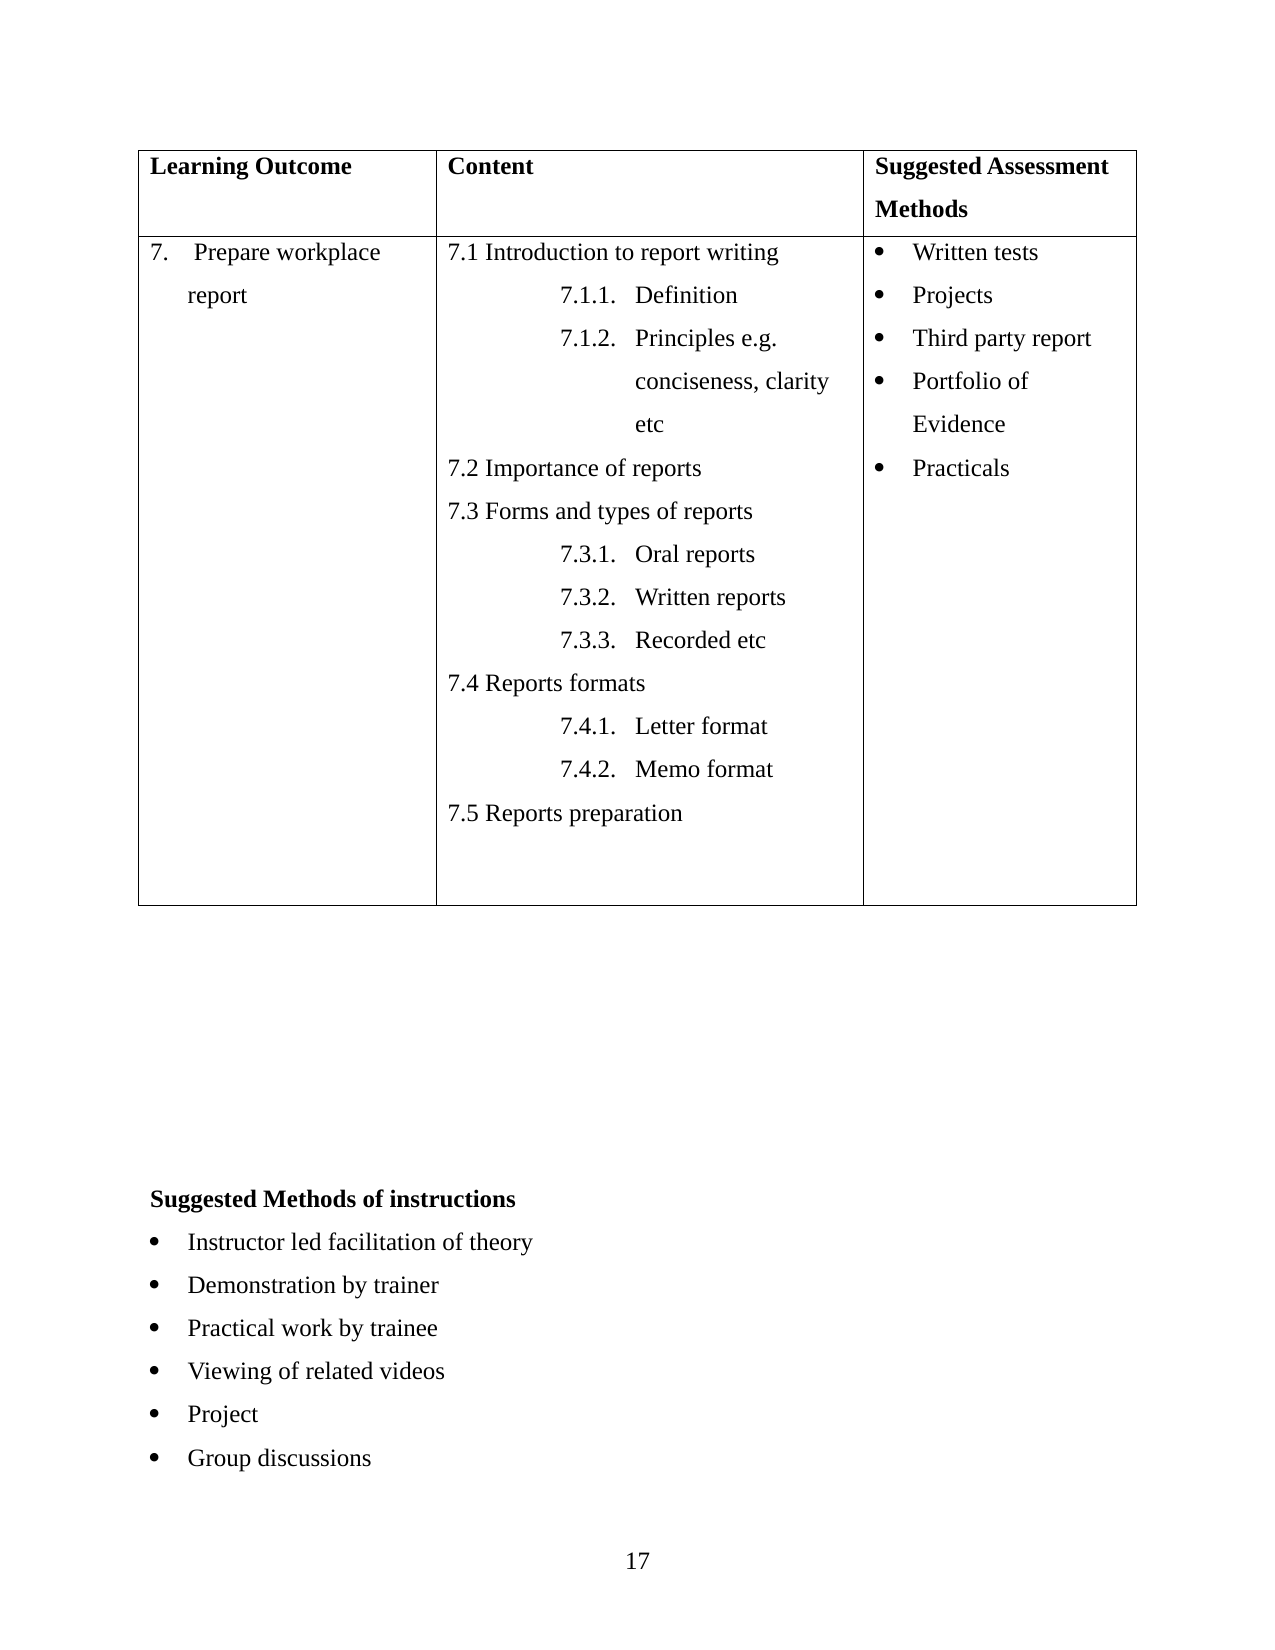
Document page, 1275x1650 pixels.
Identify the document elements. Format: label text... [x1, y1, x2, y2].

table_header Suggested Assessment Methods [864, 151, 1136, 236]
list Viewing of related videos [150, 1356, 1125, 1385]
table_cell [864, 237, 1136, 905]
list Group discussions [150, 1443, 1125, 1471]
table_header Content [437, 151, 863, 236]
list Project [150, 1399, 1125, 1428]
table_cell Prepare workplace report [139, 237, 436, 905]
list Instructor led facilitation of theory [150, 1227, 1125, 1256]
list Demonstration by trainer [150, 1270, 1125, 1299]
list Practical work by trainee [150, 1313, 1125, 1342]
table_cell Introduction to report writing Definition Principles e.g. conciseness, clarity etc Importance of reports Forms and types of reports Oral reports Written reports Recorded etc Reports formats Letter format Memo format Reports preparation [437, 237, 863, 905]
table_header Learning Outcome [139, 151, 436, 236]
text Suggested Methods of instructions [150, 1184, 1125, 1213]
